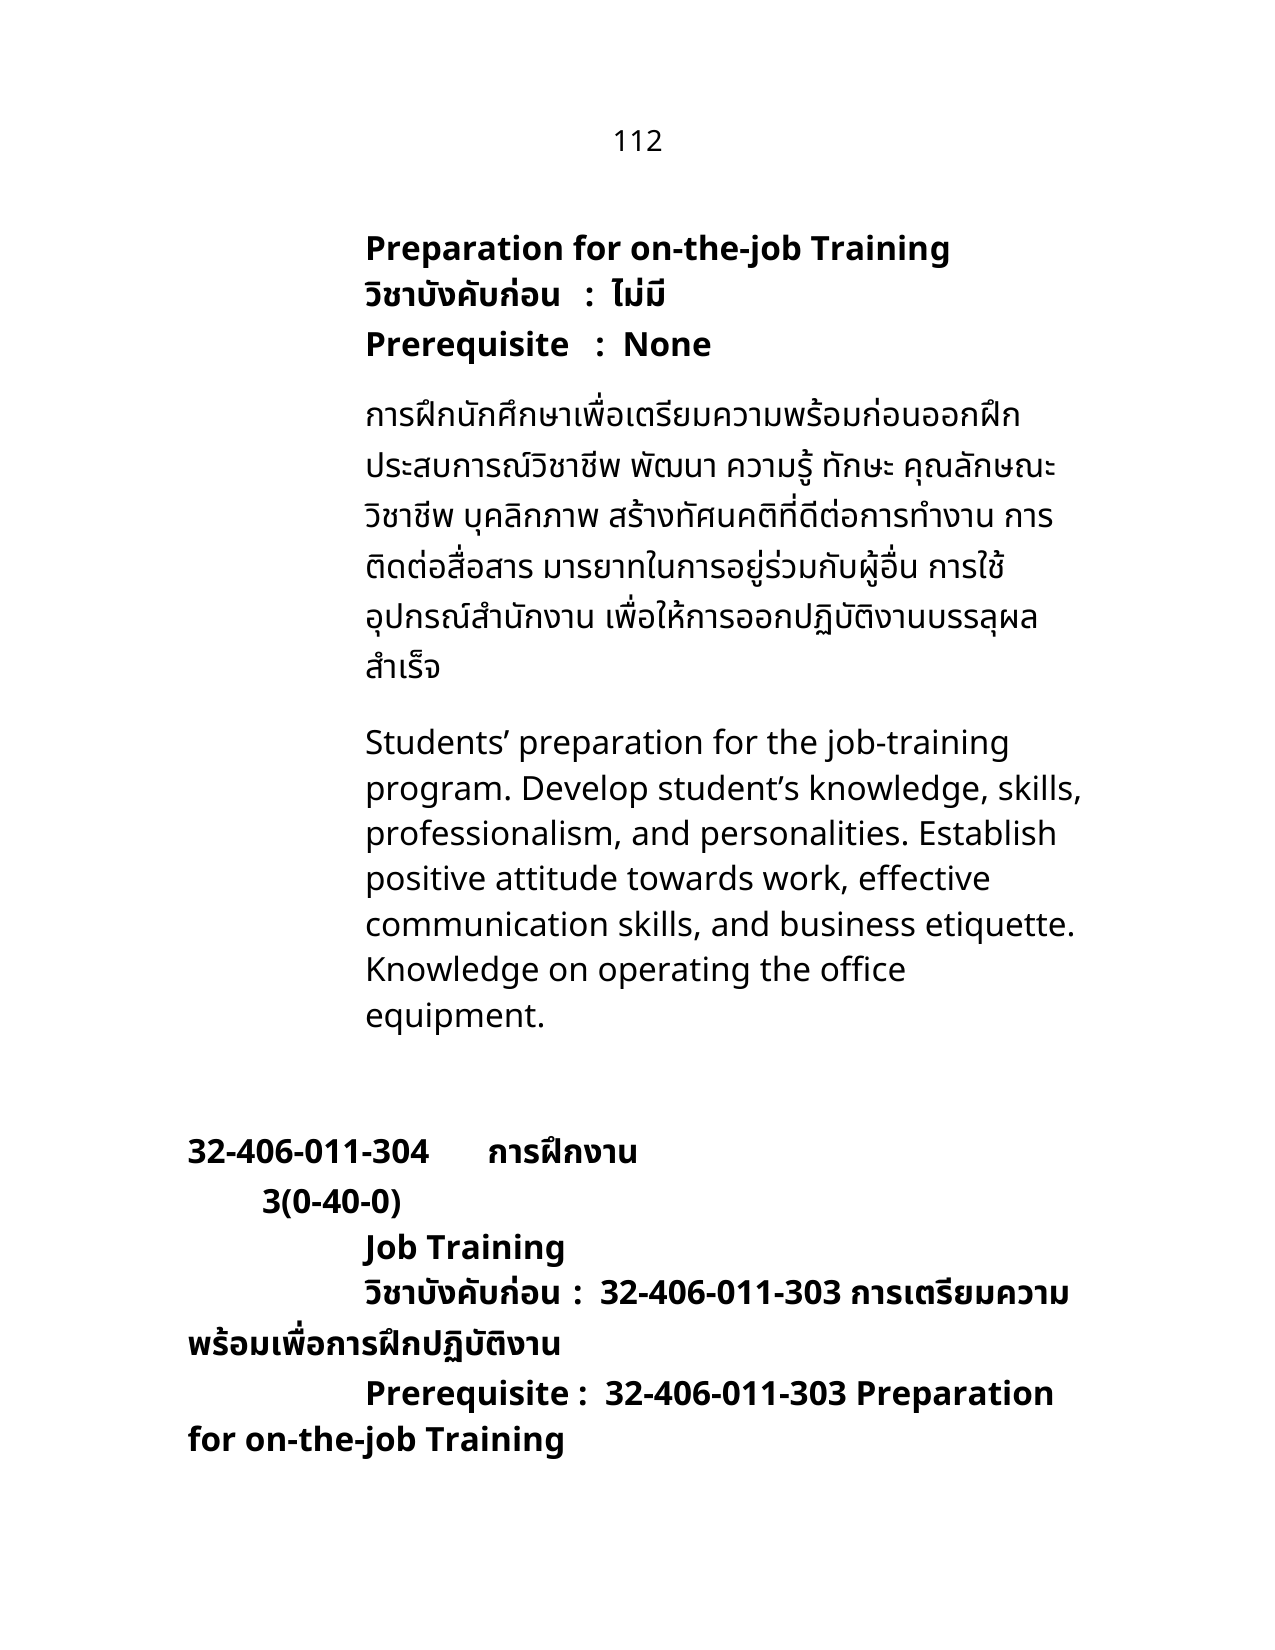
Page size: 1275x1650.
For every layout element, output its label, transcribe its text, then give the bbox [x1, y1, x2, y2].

text วิชาบังคับก่อน : 32-406-011-303 การเตรียมความพร้อมเพื่อการฝึกปฏิบัติงาน [187, 1269, 1087, 1370]
text วิชาบังคับก่อน : ไม่มี [187, 270, 1087, 321]
text Prerequisite : None [187, 321, 1087, 366]
text 32-406-011-304 การฝึกงาน 3(0-40-0) [187, 1128, 1087, 1224]
text Students’ preparation for the job-training program. Develop student’s knowledge, skills, professionalism, and personalities. Establish positive attitude towards work, effective communication skills, and business etiquette. Knowledge on operating the office equipment. [365, 719, 1087, 1037]
text Prerequisite : 32-406-011-303 Preparation for on-the-job Training [187, 1370, 1087, 1461]
text Job Training [187, 1224, 1087, 1269]
text การฝึกนักศึกษาเพื่อเตรียมความพร้อมก่อนออกฝึกประสบการณ์วิชาชีพ พัฒนา ความรู้ ทักษะ คุณลักษณะวิชาชีพ บุคลิกภาพ สร้างทัศนคติที่ดีต่อการทำงาน การติดต่อสื่อสาร มารยาทในการอยู่ร่วมกับผู้อื่น การใช้อุปกรณ์สำนักงาน เพื่อให้การออกปฏิบัติงานบรรลุผลสำเร็จ [365, 391, 1087, 694]
text Preparation for on-the-job Training [187, 225, 1087, 270]
